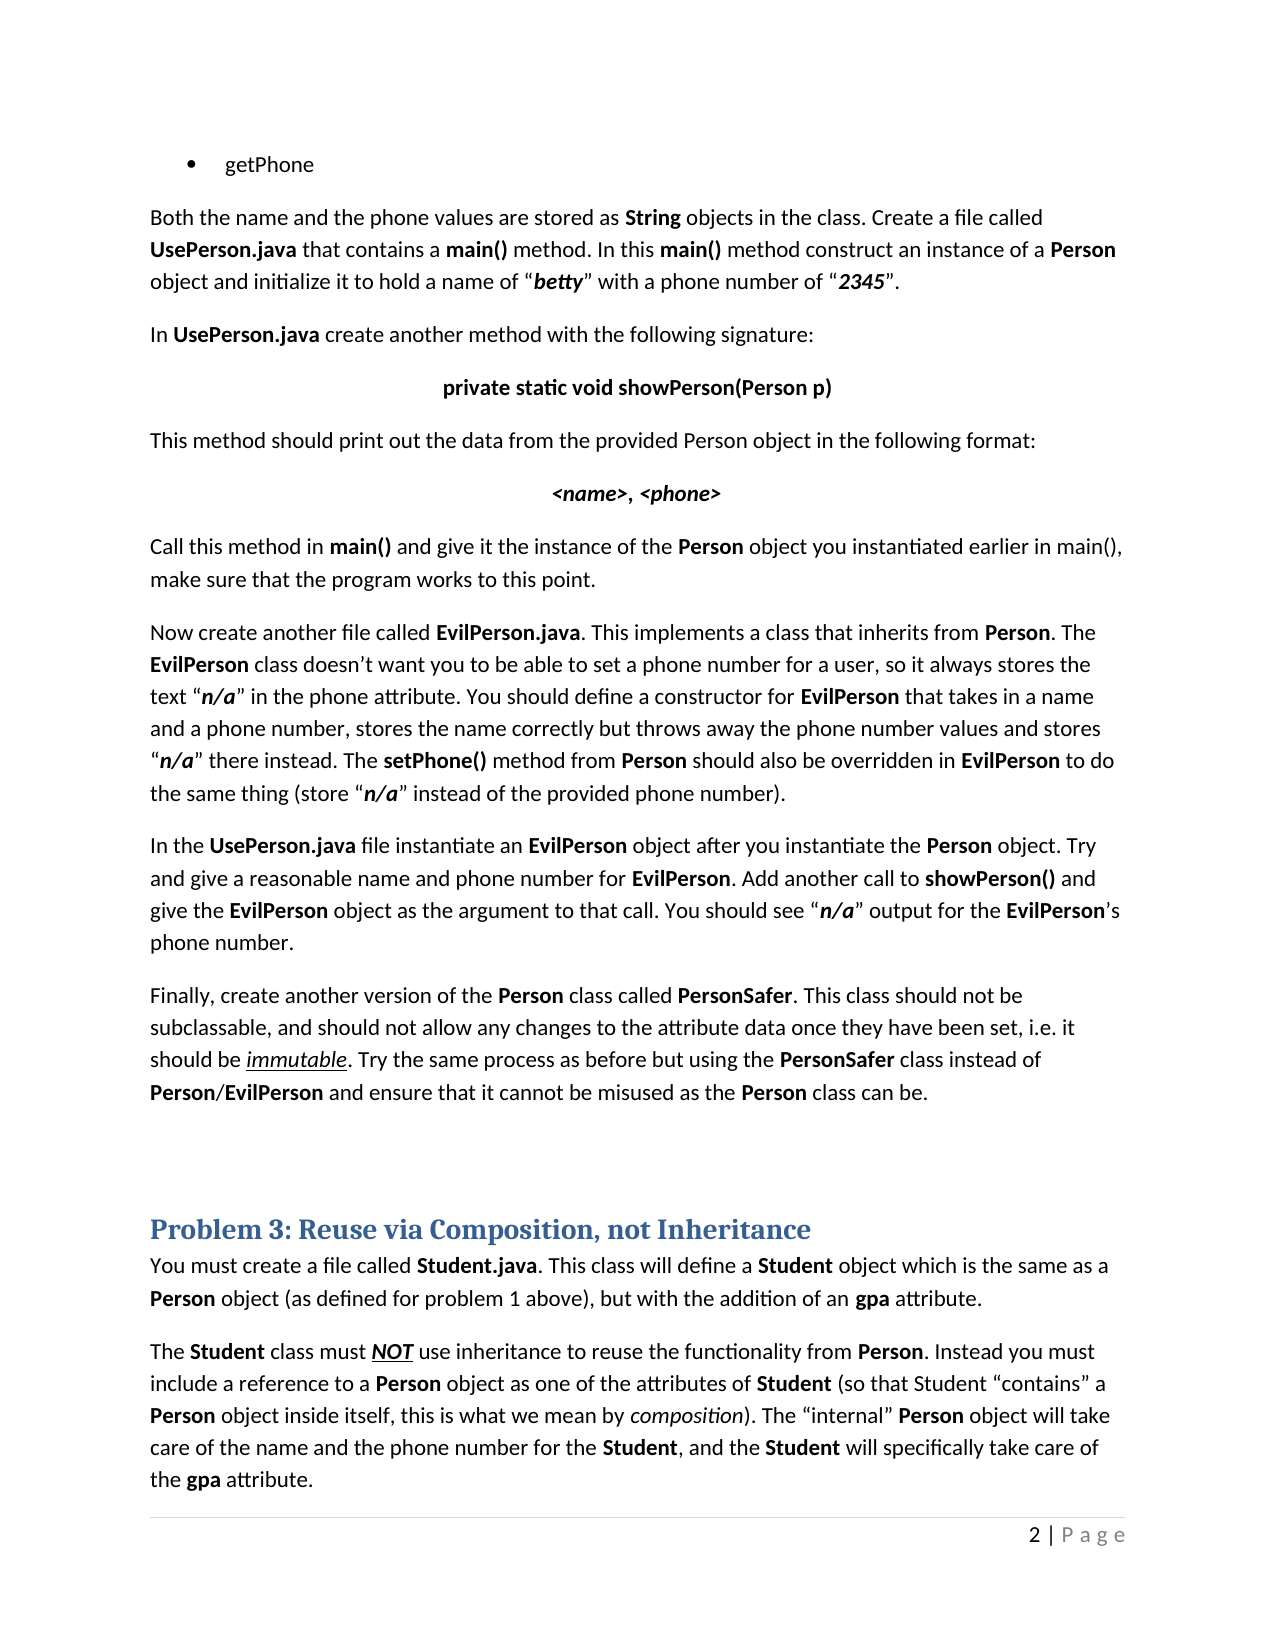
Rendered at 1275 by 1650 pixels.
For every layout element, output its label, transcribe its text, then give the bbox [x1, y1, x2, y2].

text The Student class must NOT use inheritance to reuse the functionality from Person. Instead you must include a reference to a Person object as one of the attributes of Student (so that Student “contains” a Person object inside itself, this is what we mean by composition). The “internal” Person object will take care of the name and the phone number for the Student, and the Student will specifically take care of the gpa attribute. [150, 1337, 1125, 1493]
list getPhone [187, 150, 1125, 178]
text private static void showPerson(Person p) [150, 373, 1125, 401]
text In UsePerson.java create another method with the following signature: [150, 320, 1125, 348]
text This method should print out the data from the provided Person object in the following format: [150, 426, 1125, 454]
subtitle Problem 3: Reuse via Composition, not Inheritance [150, 1213, 1125, 1247]
text Finally, create another version of the Person class called PersonSafer. This class should not be subclassable, and should not allow any changes to the attribute data once they have been set, i.e. it should be immutable. Try the same process as before but using the PersonSafer class instead of Person/EvilPerson and ensure that it cannot be misused as the Person class can be. [150, 981, 1125, 1106]
text Both the name and the phone values are stored as String objects in the class. Create a file called UsePerson.java that contains a main() method. In this main() method construct an instance of a Person object and initialize it to hold a name of “betty” with a phone number of “2345”. [150, 203, 1125, 295]
text <name>, <phone> [150, 479, 1125, 507]
text Now create another file called EvilPerson.java. This implements a class that inherits from Person. The EvilPerson class doesn’t want you to be able to set a phone number for a user, so it always stores the text “n/a” in the phone attribute. You should define a constructor for EvilPerson that takes in a name and a phone number, stores the name correctly but throws away the phone number values and stores “n/a” there instead. The setPhone() method from Person should also be overridden in EvilPerson to do the same thing (store “n/a” instead of the provided phone number). [150, 618, 1125, 807]
text Call this method in main() and give it the instance of the Person object you instantiated earlier in main(), make sure that the program works to this point. [150, 532, 1125, 593]
text In the UsePerson.java file instantiate an EvilPerson object after you instantiate the Person object. Try and give a reasonable name and phone number for EvilPerson. Add another call to showPerson() and give the EvilPerson object as the argument to that call. You should see “n/a” output for the EvilPerson’s phone number. [150, 832, 1125, 956]
text You must create a file called Student.java. This class will define a Student object which is the same as a Person object (as defined for problem 1 above), but with the addition of an gpa attribute. [150, 1252, 1125, 1312]
